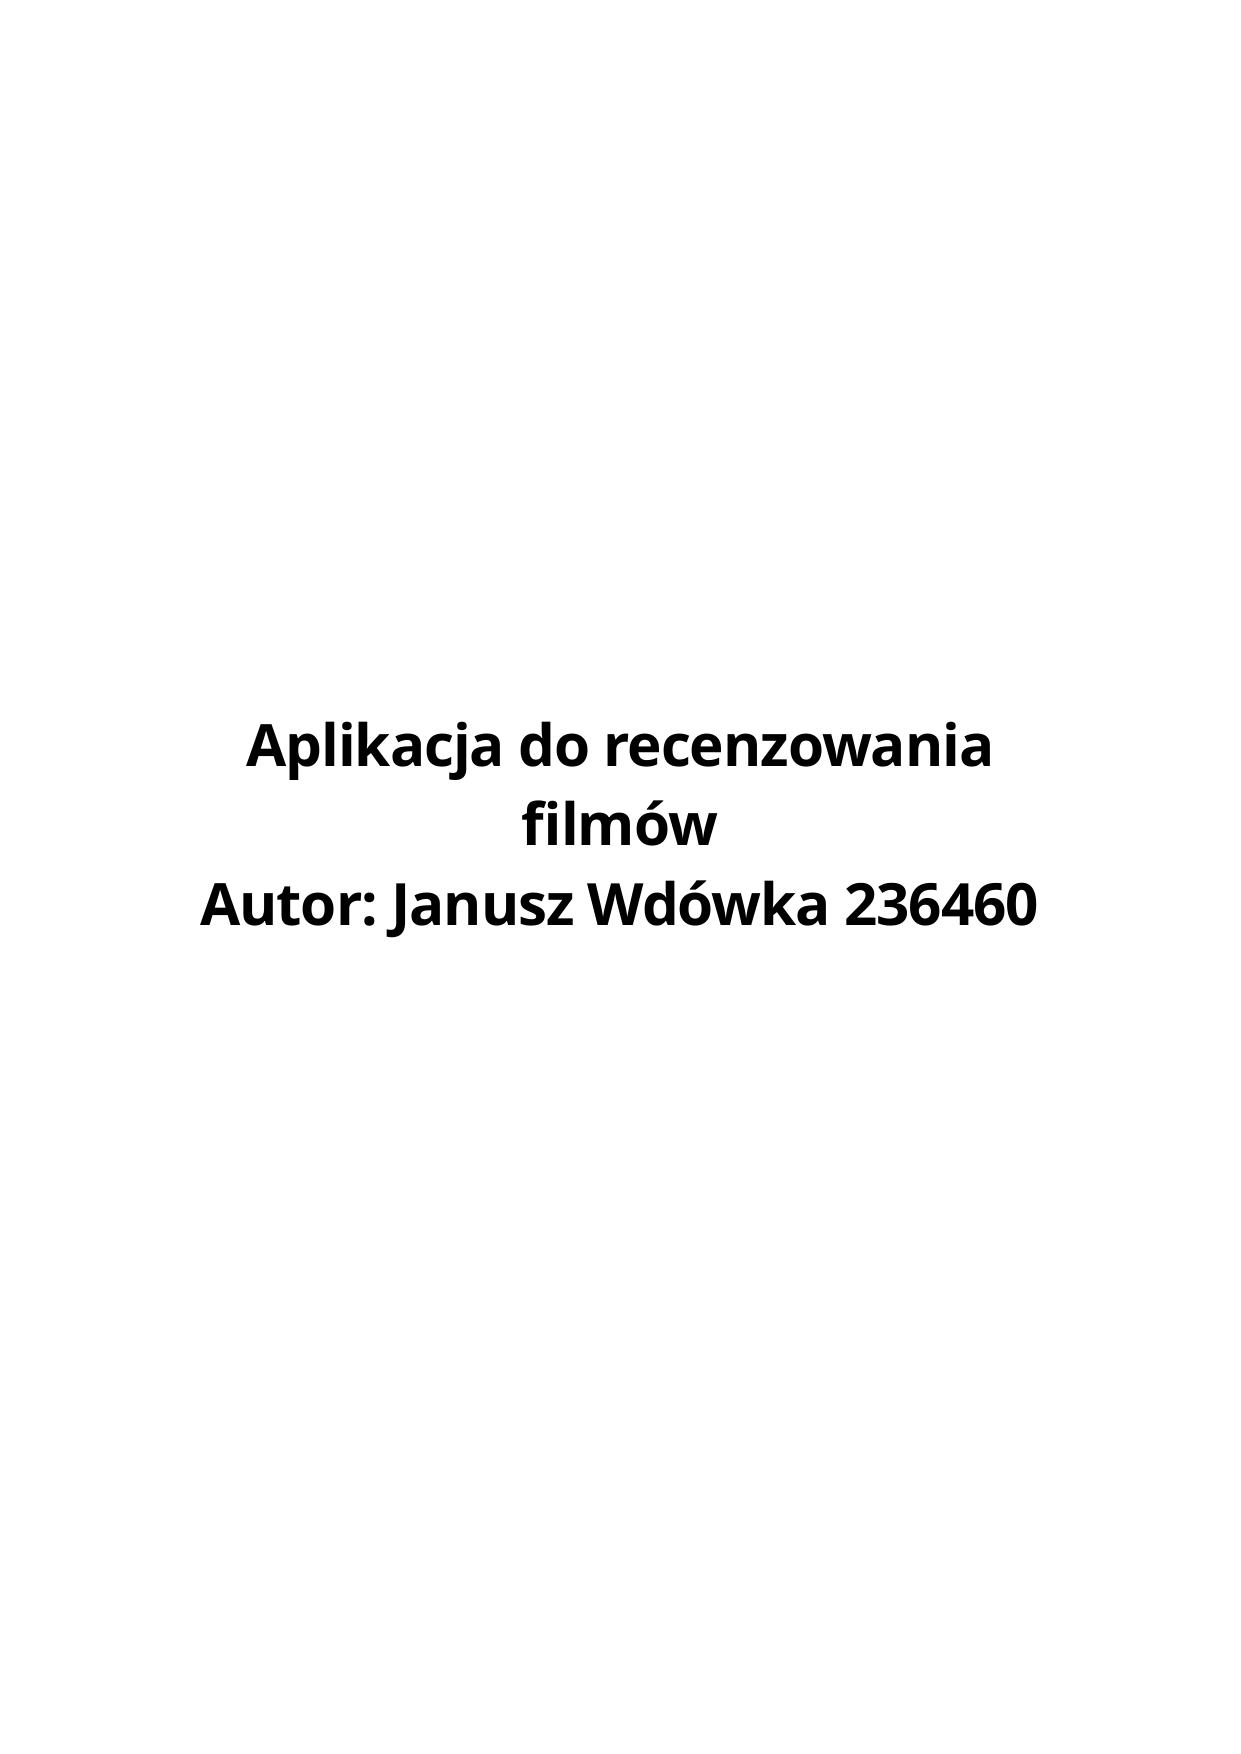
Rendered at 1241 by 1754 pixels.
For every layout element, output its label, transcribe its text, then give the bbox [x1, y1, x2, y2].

title Autor: Janusz Wdówka 236460 [148, 863, 1093, 942]
title Aplikacja do recenzowania filmów [148, 704, 1093, 863]
